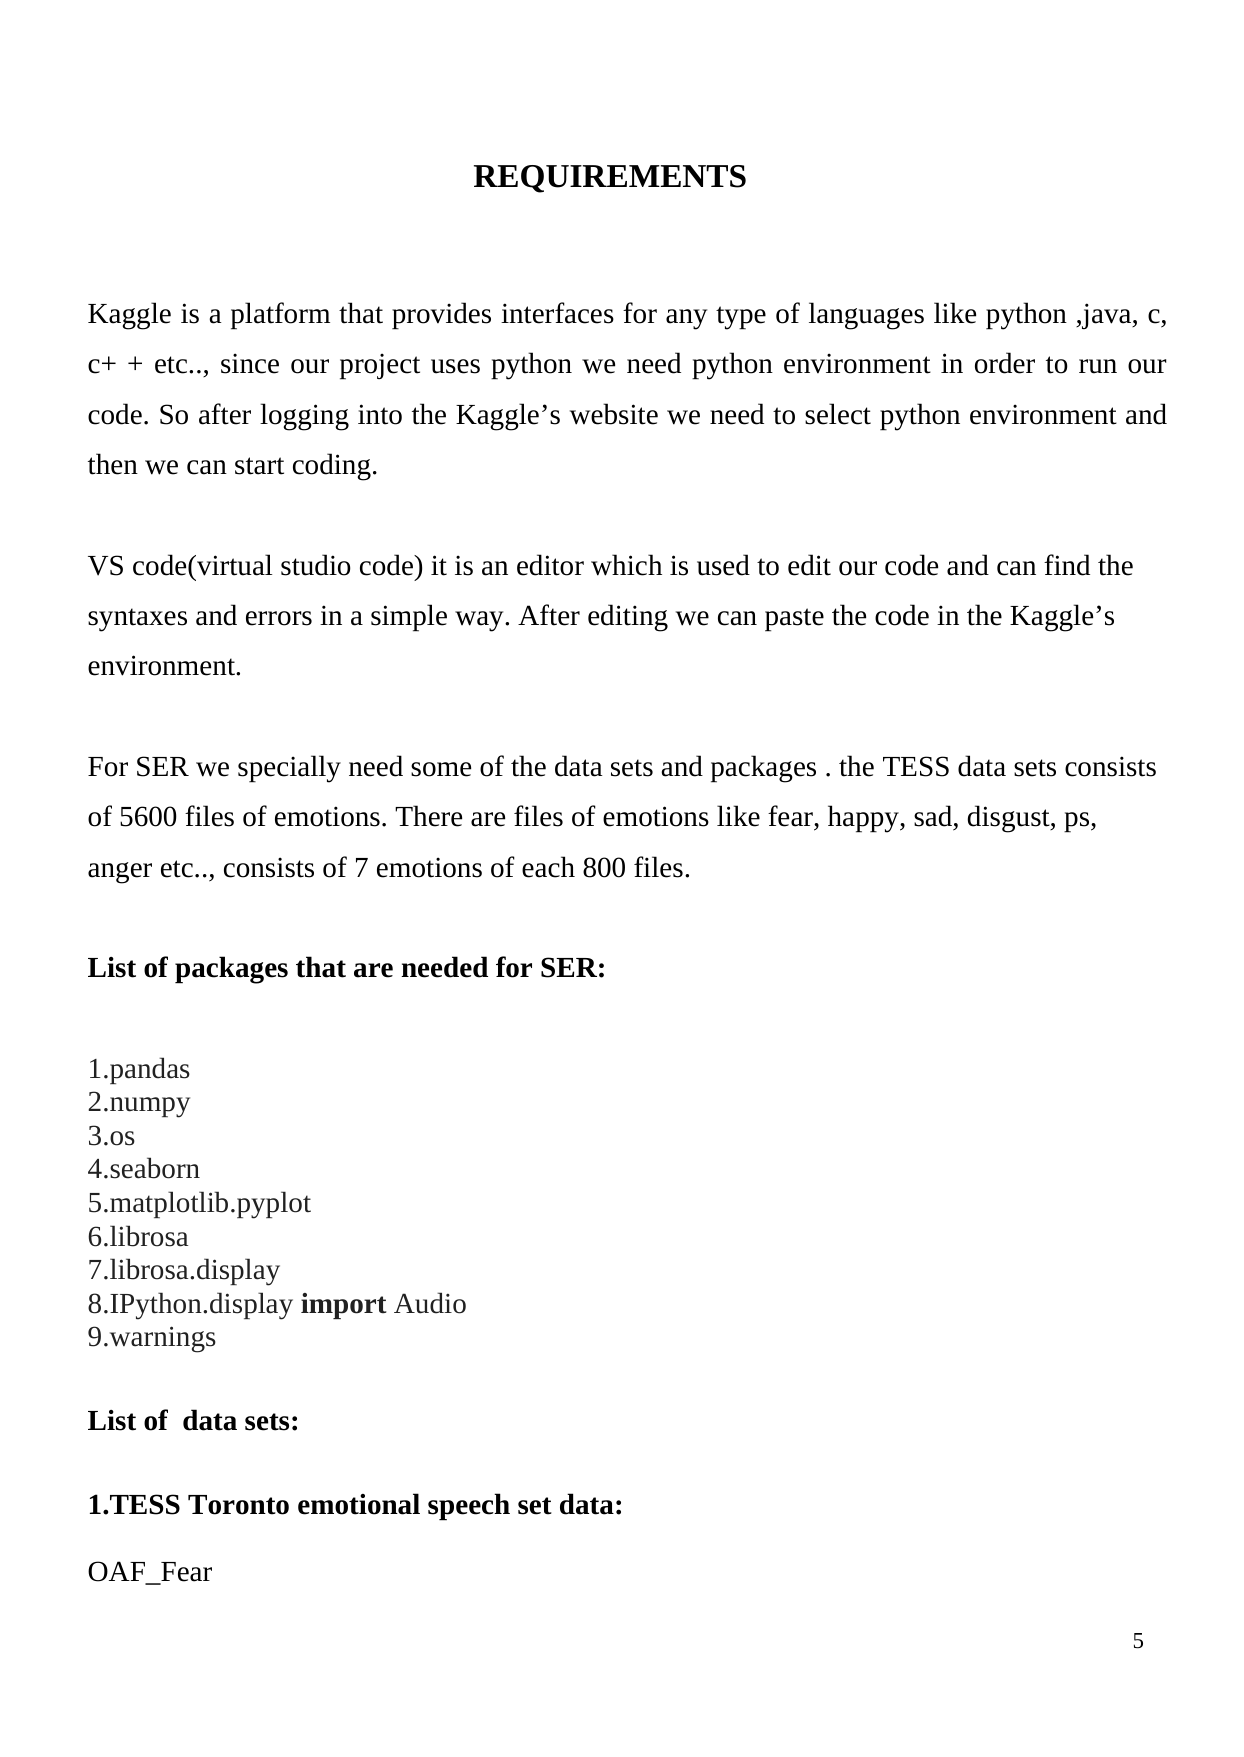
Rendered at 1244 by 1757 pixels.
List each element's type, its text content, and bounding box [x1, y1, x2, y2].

text For SER we specially need some of the data sets and packages . the TESS data sets consists of 5600 files of emotions. There are files of emotions like fear, happy, sad, disgust, ps, anger etc.., consists of 7 emotions of each 800 files. [87, 749, 1169, 883]
text 8.IPython.display import Audio [87, 1286, 1169, 1319]
text 4.seaborn [87, 1152, 1169, 1185]
text VS code(virtual studio code) it is an editor which is used to edit our code and can find the syntaxes and errors in a simple way. After editing we can paste the code in the Kaggle’s environment. [87, 548, 1169, 682]
text 9.warnings [87, 1319, 1169, 1353]
text 3.os [87, 1118, 1169, 1152]
text 5.matplotlib.pyplot [87, 1185, 1169, 1219]
text Kaggle is a platform that provides interfaces for any type of languages like python ,java, c, c+ + etc.., since our project uses python we need python environment in order to run our code. So after logging into the Kaggle’s website we need to select python environment and then we can start coding. [87, 296, 1169, 481]
text 2.numpy [87, 1084, 1169, 1118]
text OAF_Fear [87, 1554, 1169, 1588]
text 6.librosa [87, 1219, 1169, 1252]
text 7.librosa.display [87, 1252, 1169, 1286]
text 1.TESS Toronto emotional speech set data: [87, 1487, 1169, 1521]
subtitle REQUIREMENTS [448, 157, 766, 195]
text 1.pandas [87, 1051, 1169, 1084]
text List of data sets: [87, 1403, 1169, 1437]
text List of packages that are needed for SER: [87, 950, 1169, 984]
